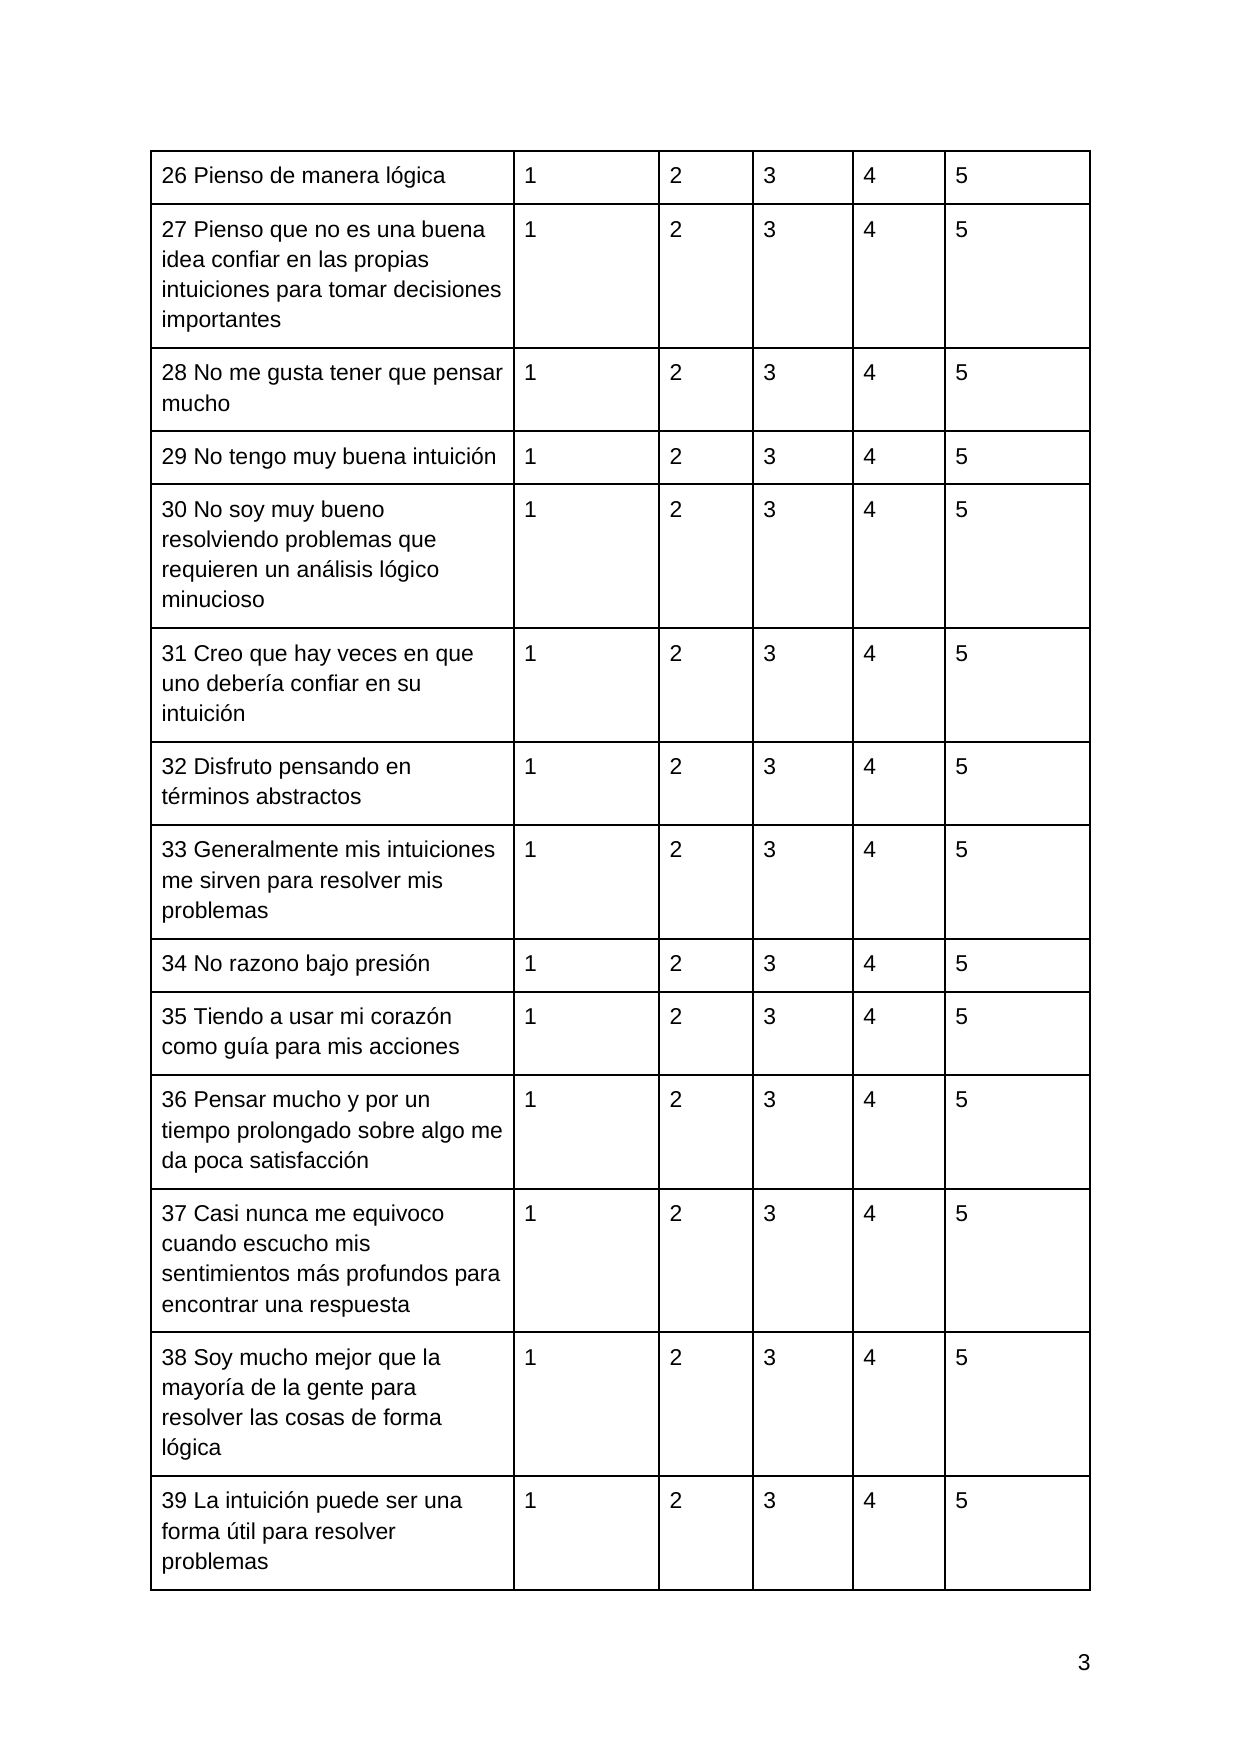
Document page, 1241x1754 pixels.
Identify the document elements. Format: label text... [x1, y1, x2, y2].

table_cell 28 No me gusta tener que pensar mucho [152, 349, 513, 430]
table_cell 5 [946, 152, 1089, 203]
table_cell 5 [946, 205, 1089, 347]
table_cell 4 [854, 940, 944, 991]
table_cell 5 [946, 485, 1089, 627]
table_cell 1 [515, 1333, 658, 1475]
table_cell 4 [854, 485, 944, 627]
table_cell 1 [515, 432, 658, 483]
table_cell 1 [515, 205, 658, 347]
table_cell 1 [515, 1190, 658, 1331]
table_cell 4 [854, 743, 944, 824]
table_cell 4 [854, 629, 944, 741]
table_cell 33 Generalmente mis intuiciones me sirven para resolver mis problemas [152, 826, 513, 937]
table_cell 2 [660, 940, 752, 991]
table_cell 3 [754, 349, 852, 430]
table_cell 3 [754, 1333, 852, 1475]
table_cell 1 [515, 629, 658, 741]
table_cell 32 Disfruto pensando en términos abstractos [152, 743, 513, 824]
table_cell 39 La intuición puede ser una forma útil para resolver problemas [152, 1477, 513, 1588]
table_cell 2 [660, 629, 752, 741]
table_cell 26 Pienso de manera lógica [152, 152, 513, 203]
table_cell 2 [660, 743, 752, 824]
table_cell 2 [660, 1477, 752, 1588]
table_cell 38 Soy mucho mejor que la mayoría de la gente para resolver las cosas de forma lógica [152, 1333, 513, 1475]
table_cell 5 [946, 940, 1089, 991]
table_cell 3 [754, 205, 852, 347]
table_cell 2 [660, 205, 752, 347]
table_cell 1 [515, 1477, 658, 1588]
table_cell 4 [854, 1190, 944, 1331]
table_cell 4 [854, 205, 944, 347]
table_cell 4 [854, 1477, 944, 1588]
table_cell 1 [515, 743, 658, 824]
table_cell 5 [946, 1333, 1089, 1475]
table_cell 31 Creo que hay veces en que uno debería confiar en su intuición [152, 629, 513, 741]
table_cell 5 [946, 1076, 1089, 1187]
table_cell 34 No razono bajo presión [152, 940, 513, 991]
table_cell 2 [660, 485, 752, 627]
table_cell 27 Pienso que no es una buena idea confiar en las propias intuiciones para tomar decisiones importantes [152, 205, 513, 347]
table_cell 3 [754, 940, 852, 991]
table_cell 4 [854, 1076, 944, 1187]
table_cell 3 [754, 1190, 852, 1331]
table_cell 3 [754, 993, 852, 1074]
table_cell 4 [854, 432, 944, 483]
table_cell 2 [660, 1190, 752, 1331]
table_cell 3 [754, 432, 852, 483]
table_cell 2 [660, 1076, 752, 1187]
table_cell 35 Tiendo a usar mi corazón como guía para mis acciones [152, 993, 513, 1074]
table_cell 5 [946, 993, 1089, 1074]
table_cell 3 [754, 629, 852, 741]
table_cell 5 [946, 743, 1089, 824]
table_cell 1 [515, 1076, 658, 1187]
table_cell 1 [515, 826, 658, 937]
table_cell 4 [854, 349, 944, 430]
table_cell 3 [754, 152, 852, 203]
table_cell 2 [660, 349, 752, 430]
table_cell 1 [515, 349, 658, 430]
table_cell 36 Pensar mucho y por un tiempo prolongado sobre algo me da poca satisfacción [152, 1076, 513, 1187]
table_cell 1 [515, 993, 658, 1074]
table_cell 2 [660, 152, 752, 203]
table_cell 1 [515, 940, 658, 991]
table_cell 29 No tengo muy buena intuición [152, 432, 513, 483]
table_cell 5 [946, 1190, 1089, 1331]
table_cell 3 [754, 1076, 852, 1187]
table_cell 3 [754, 1477, 852, 1588]
table_cell 4 [854, 826, 944, 937]
table_cell 30 No soy muy bueno resolviendo problemas que requieren un análisis lógico minucioso [152, 485, 513, 627]
table_cell 2 [660, 1333, 752, 1475]
table_cell 3 [754, 743, 852, 824]
table_cell 5 [946, 432, 1089, 483]
table_cell 5 [946, 629, 1089, 741]
table_cell 5 [946, 826, 1089, 937]
table_cell 3 [754, 826, 852, 937]
table_cell 2 [660, 432, 752, 483]
table_cell 3 [754, 485, 852, 627]
table_cell 2 [660, 826, 752, 937]
table_cell 2 [660, 993, 752, 1074]
table_cell 4 [854, 152, 944, 203]
table_cell 1 [515, 485, 658, 627]
table_cell 4 [854, 993, 944, 1074]
table_cell 5 [946, 349, 1089, 430]
table_cell 37 Casi nunca me equivoco cuando escucho mis sentimientos más profundos para encontrar una respuesta [152, 1190, 513, 1331]
table_cell 1 [515, 152, 658, 203]
table_cell 5 [946, 1477, 1089, 1588]
table_cell 4 [854, 1333, 944, 1475]
